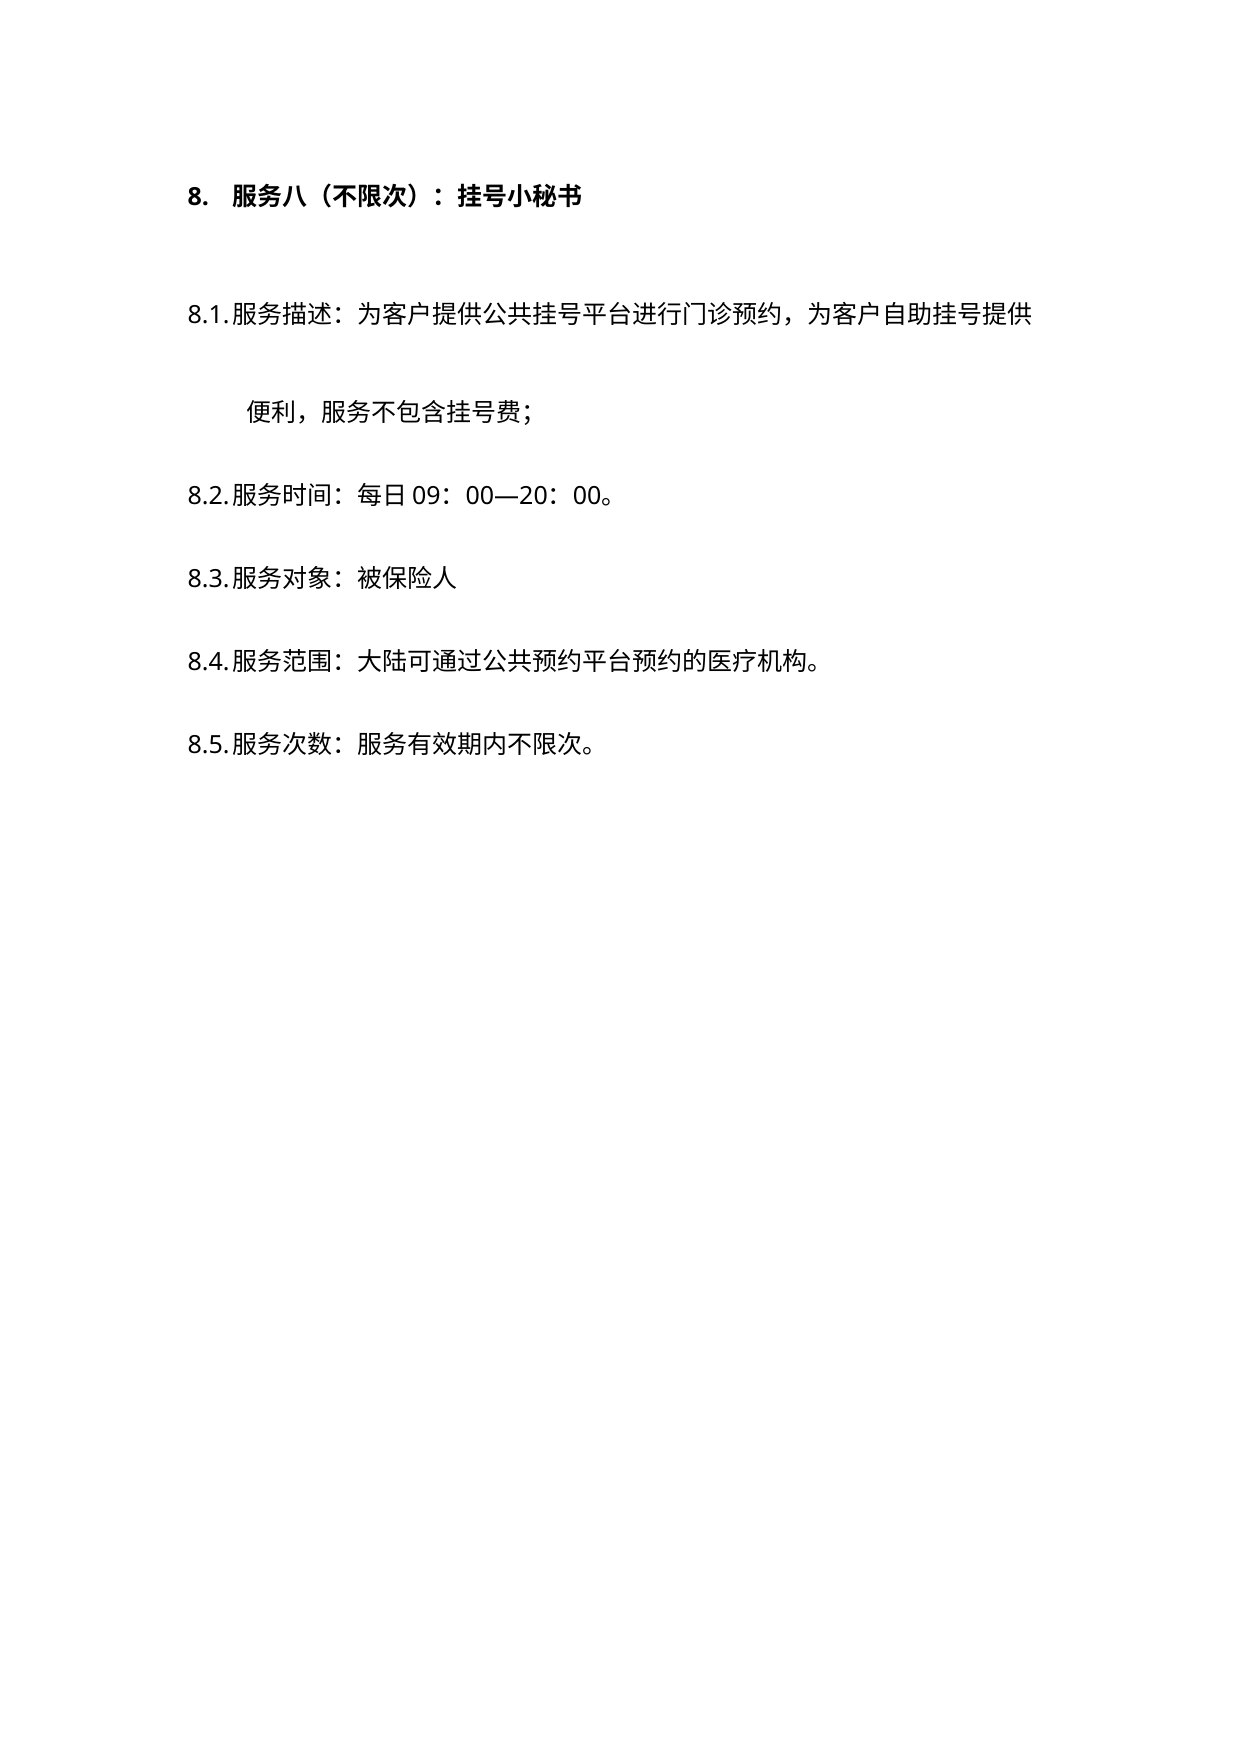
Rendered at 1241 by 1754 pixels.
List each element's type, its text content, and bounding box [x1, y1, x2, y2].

list 服务次数：服务有效期内不限次。 [187, 710, 1053, 775]
subtitle 服务八（不限次）：挂号小秘书 [187, 162, 1053, 227]
list 服务范围：大陆可通过公共预约平台预约的医疗机构。 [187, 627, 1053, 692]
list 服务时间：每日09：00—20：00。 [187, 461, 1053, 526]
list 服务对象：被保险人 [187, 544, 1053, 609]
list 服务描述：为客户提供公共挂号平台进行门诊预约，为客户自助挂号提供便利，服务不包含挂号费； [187, 280, 1053, 443]
